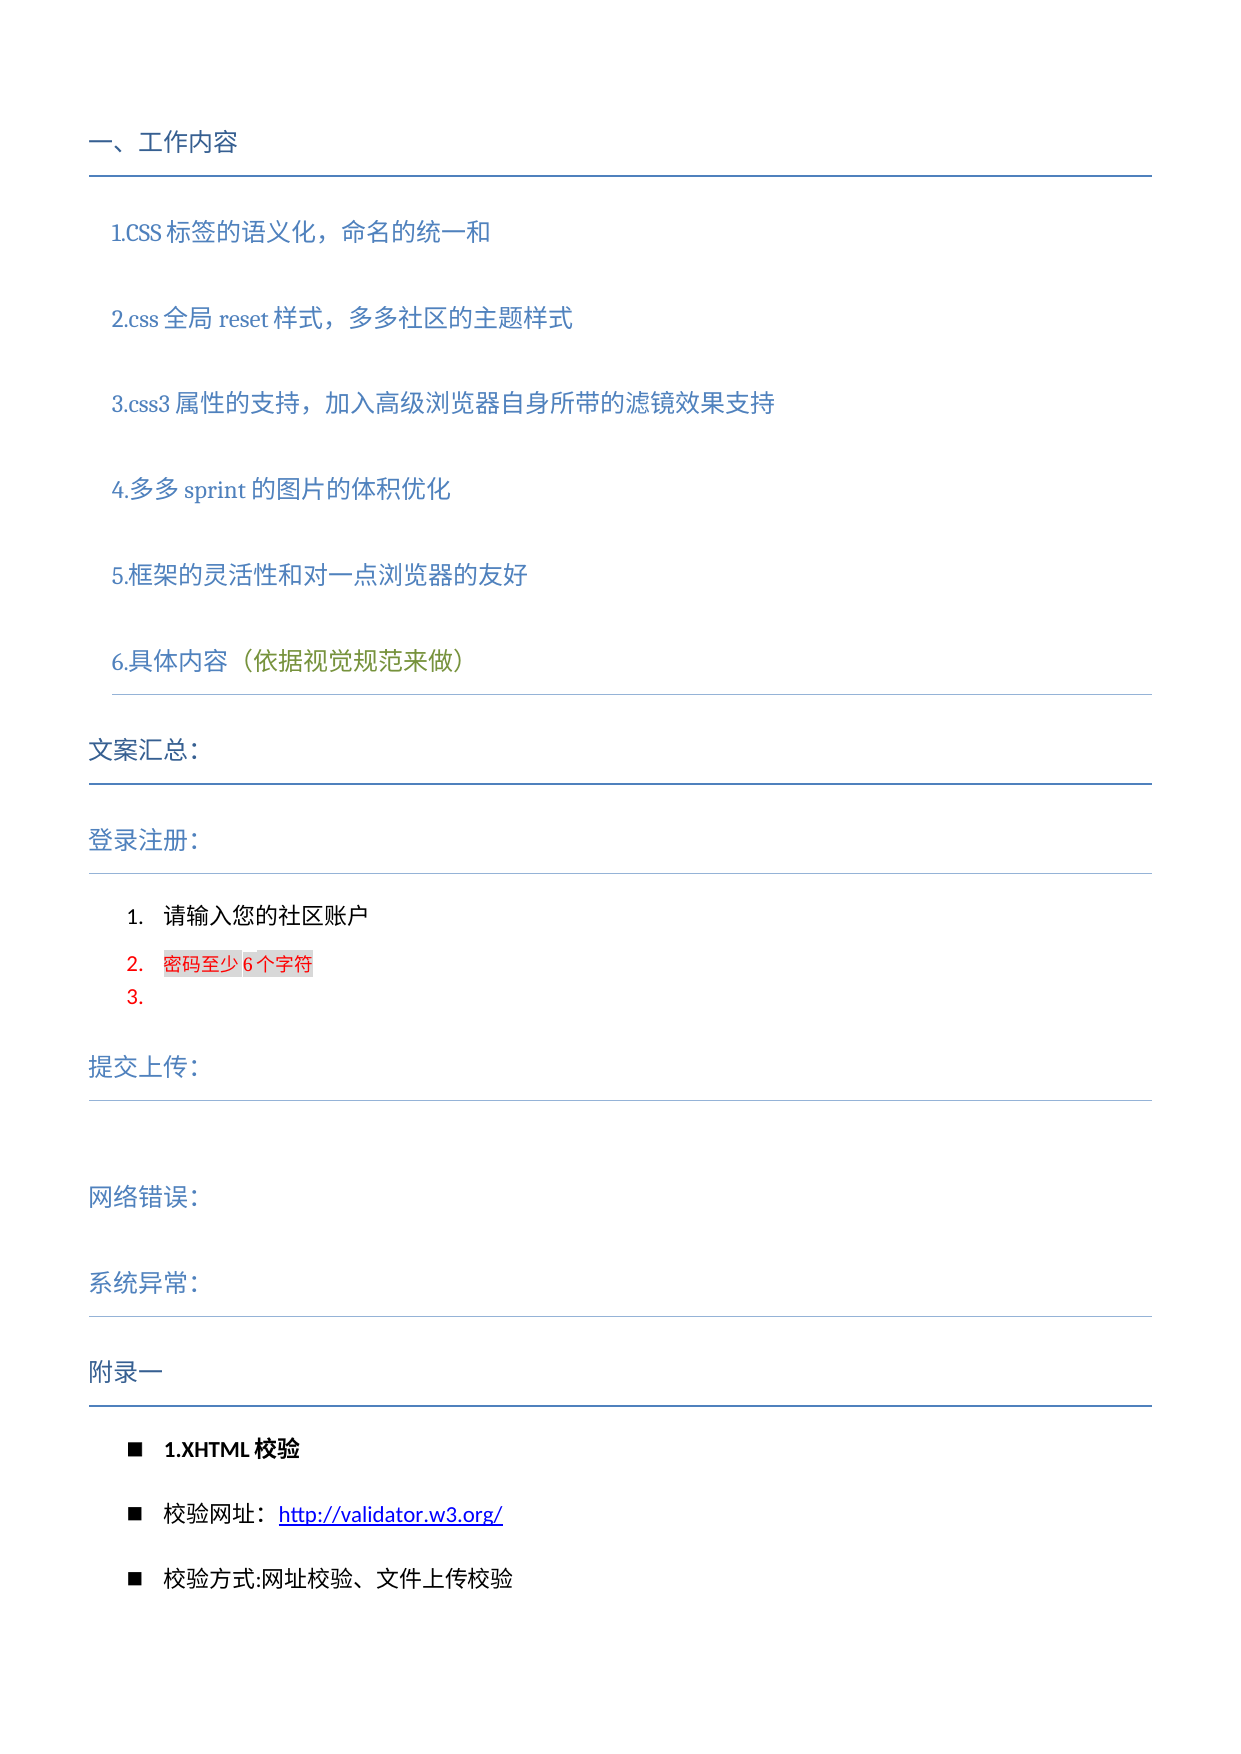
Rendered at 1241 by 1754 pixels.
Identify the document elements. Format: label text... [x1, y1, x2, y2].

subtitle 网络错误： [89, 1163, 1152, 1228]
list 1.XHTML校验 [126, 1415, 1152, 1480]
subtitle 文案汇总： [89, 716, 1152, 783]
subtitle 4.多多sprint的图片的体积优化 [112, 455, 1152, 520]
list 请输入您的社区账户 [126, 882, 1152, 947]
subtitle 6.具体内容（依据视觉规范来做） [112, 627, 1152, 694]
subtitle 3.css3属性的支持，加入高级浏览器自身所带的滤镜效果支持 [112, 369, 1152, 434]
subtitle 2.css全局reset样式，多多社区的主题样式 [112, 284, 1152, 349]
subtitle 附录一 [89, 1338, 1152, 1405]
subtitle 登录注册： [89, 806, 1152, 873]
list 校验方式:网址校验、文件上传校验 [126, 1545, 1152, 1610]
list 校验网址：http://validator.w3.org/ [126, 1480, 1152, 1545]
subtitle 一、工作内容 [89, 108, 1152, 175]
subtitle 系统异常： [89, 1249, 1152, 1316]
subtitle 提交上传： [89, 1033, 1152, 1100]
list 密码至少6个字符 [126, 947, 1152, 980]
subtitle 5.框架的灵活性和对一点浏览器的友好 [112, 541, 1152, 606]
subtitle 1.CSS标签的语义化，命名的统一和 [112, 198, 1152, 263]
